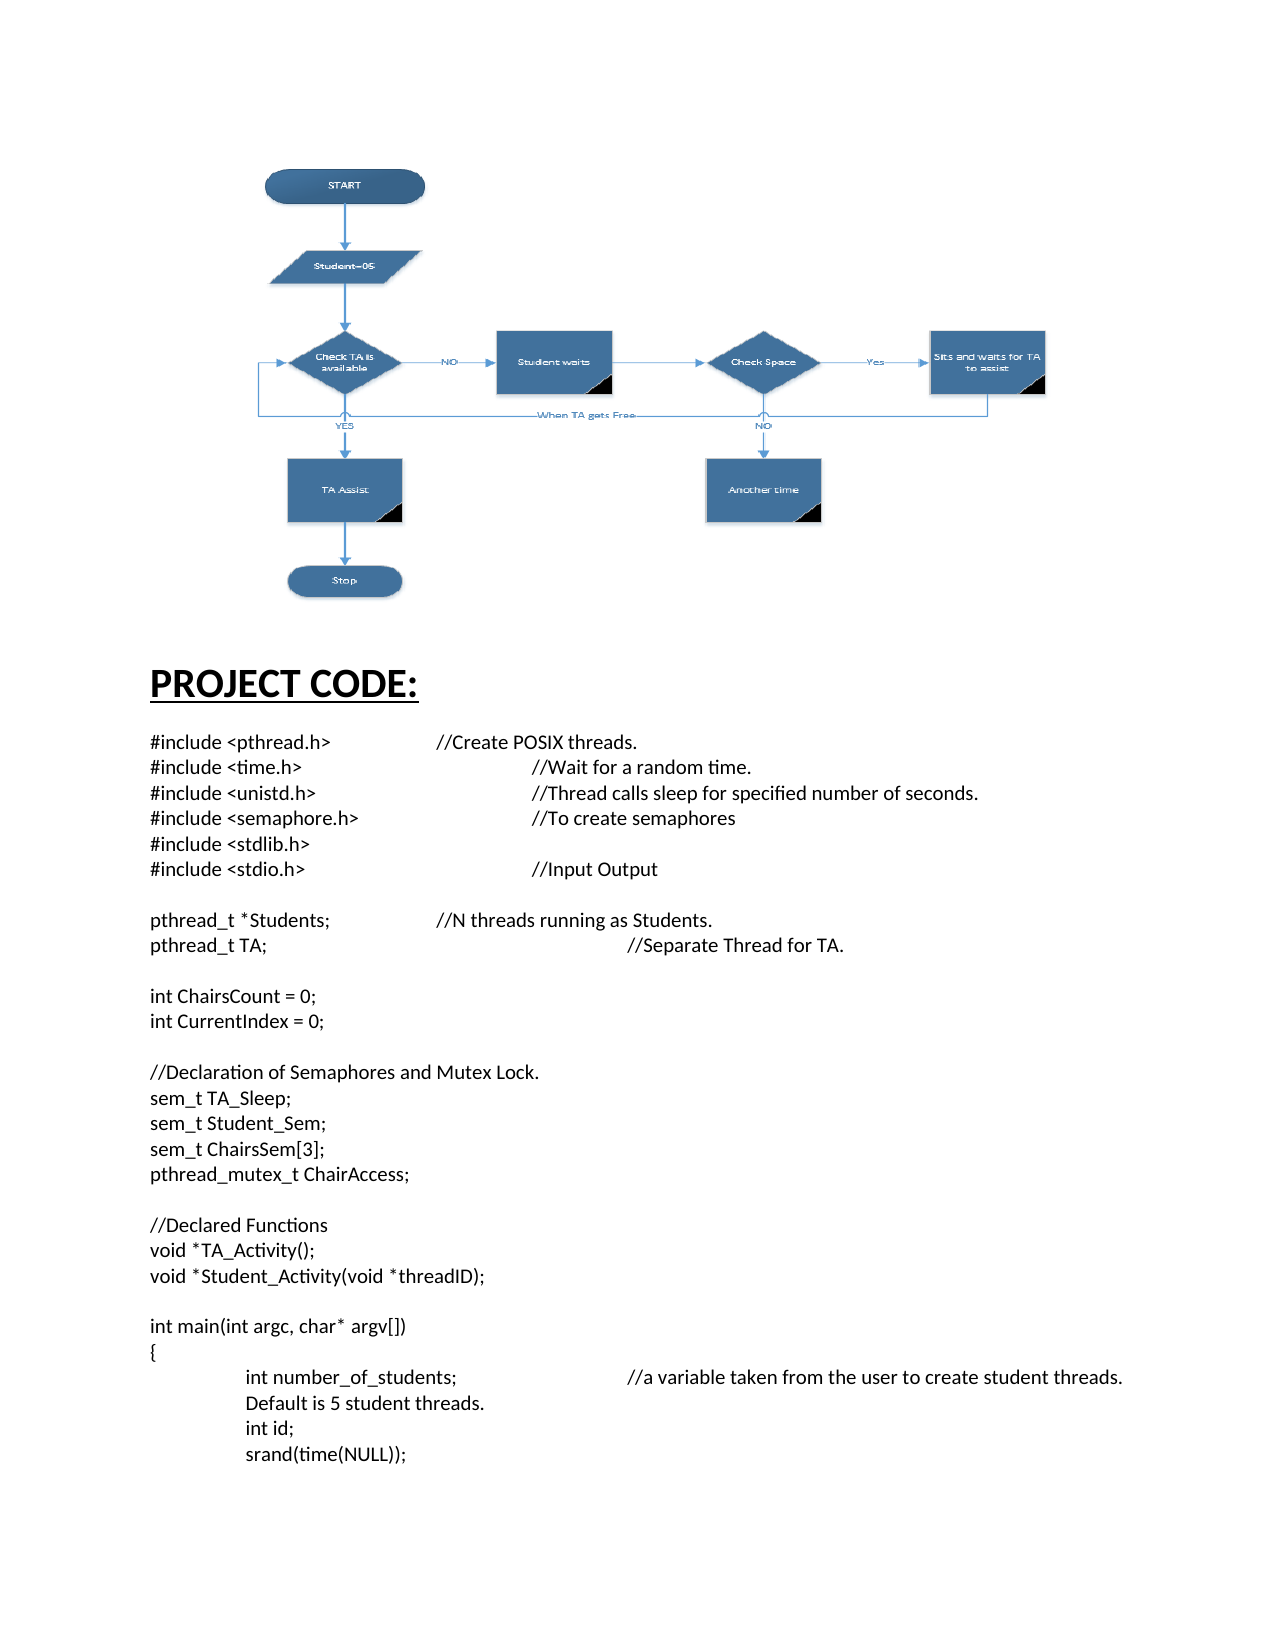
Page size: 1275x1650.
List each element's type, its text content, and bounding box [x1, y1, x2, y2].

text pthread_mutex_t ChairAccess; [150, 1161, 1125, 1187]
text int id; [150, 1415, 1125, 1441]
picture [203, 150, 1073, 639]
text sem_t TA_Sleep; [150, 1085, 1125, 1110]
text pthread_t TA; //Separate Thread for TA. [150, 932, 1125, 958]
text #include <stdio.h> //Input Output [150, 856, 1125, 882]
text #include <semaphore.h> //To create semaphores [150, 805, 1125, 831]
text void *Student_Activity(void *threadID); [150, 1263, 1125, 1288]
text sem_t ChairsSem[3]; [150, 1136, 1125, 1161]
text { [150, 1339, 1125, 1364]
text #include <time.h> //Wait for a random time. [150, 754, 1125, 780]
text //Declared Functions [150, 1212, 1125, 1237]
text srand(time(NULL)); [150, 1441, 1125, 1466]
text PROJECT CODE: [150, 657, 1125, 708]
text int ChairsCount = 0; [150, 983, 1125, 1009]
text int number_of_students; //a variable taken from the user to create student threads. Default is 5 student threads. [150, 1364, 1125, 1415]
text pthread_t *Students; //N threads running as Students. [150, 907, 1125, 932]
text int main(int argc, char* argv[]) [150, 1314, 1125, 1339]
text void *TA_Activity(); [150, 1237, 1125, 1263]
text #include <pthread.h> //Create POSIX threads. [150, 729, 1125, 754]
text #include <stdlib.h> [150, 831, 1125, 856]
text #include <unistd.h> //Thread calls sleep for specified number of seconds. [150, 780, 1125, 805]
text sem_t Student_Sem; [150, 1110, 1125, 1136]
text //Declaration of Semaphores and Mutex Lock. [150, 1059, 1125, 1085]
text int CurrentIndex = 0; [150, 1009, 1125, 1034]
